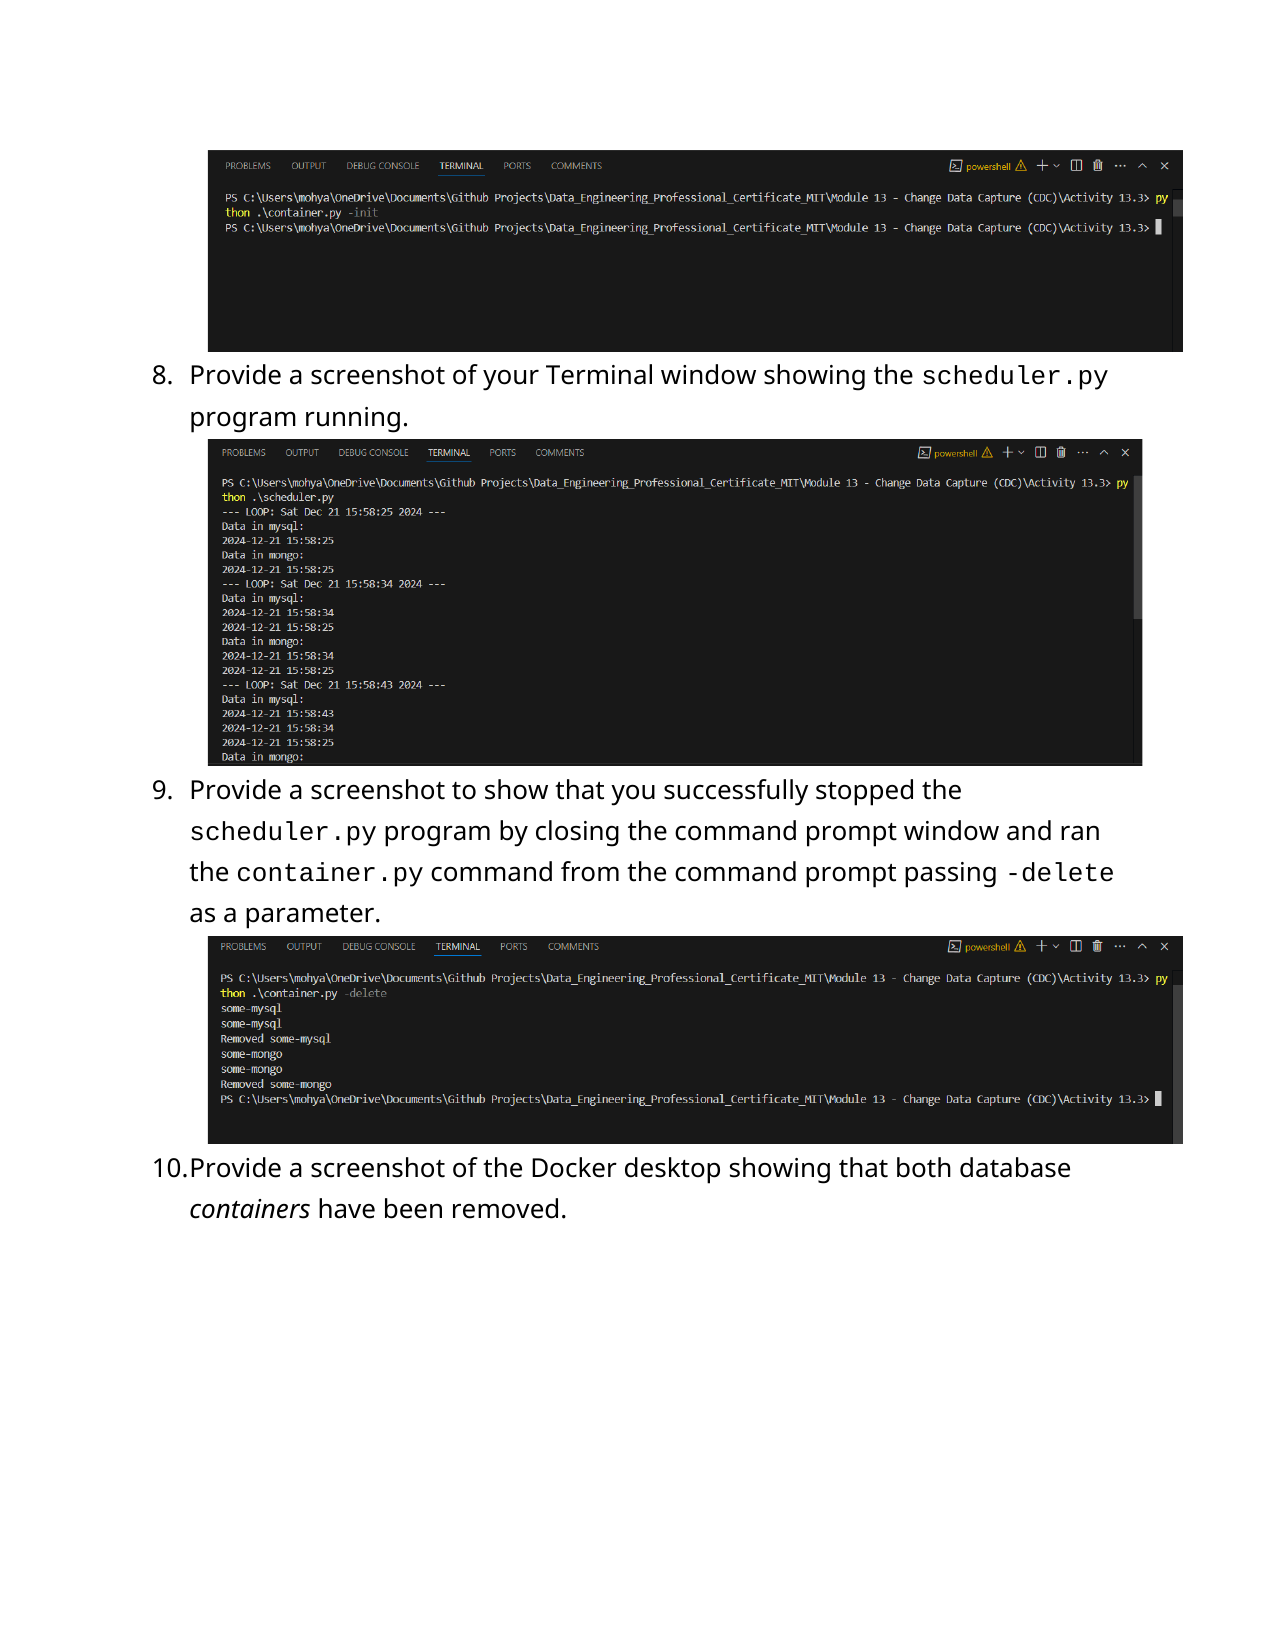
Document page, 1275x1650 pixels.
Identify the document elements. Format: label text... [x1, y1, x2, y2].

list Provide a screenshot to show that you successfully stopped the scheduler.py program by closing the command prompt window and ran the container.py command from the command prompt passing -delete as a parameter. [152, 771, 1125, 930]
list Provide a screenshot of the Docker desktop showing that both database containers have been removed. [152, 1149, 1125, 1226]
list Provide a screenshot of your Terminal window showing the scheduler.py program running. [152, 357, 1125, 434]
